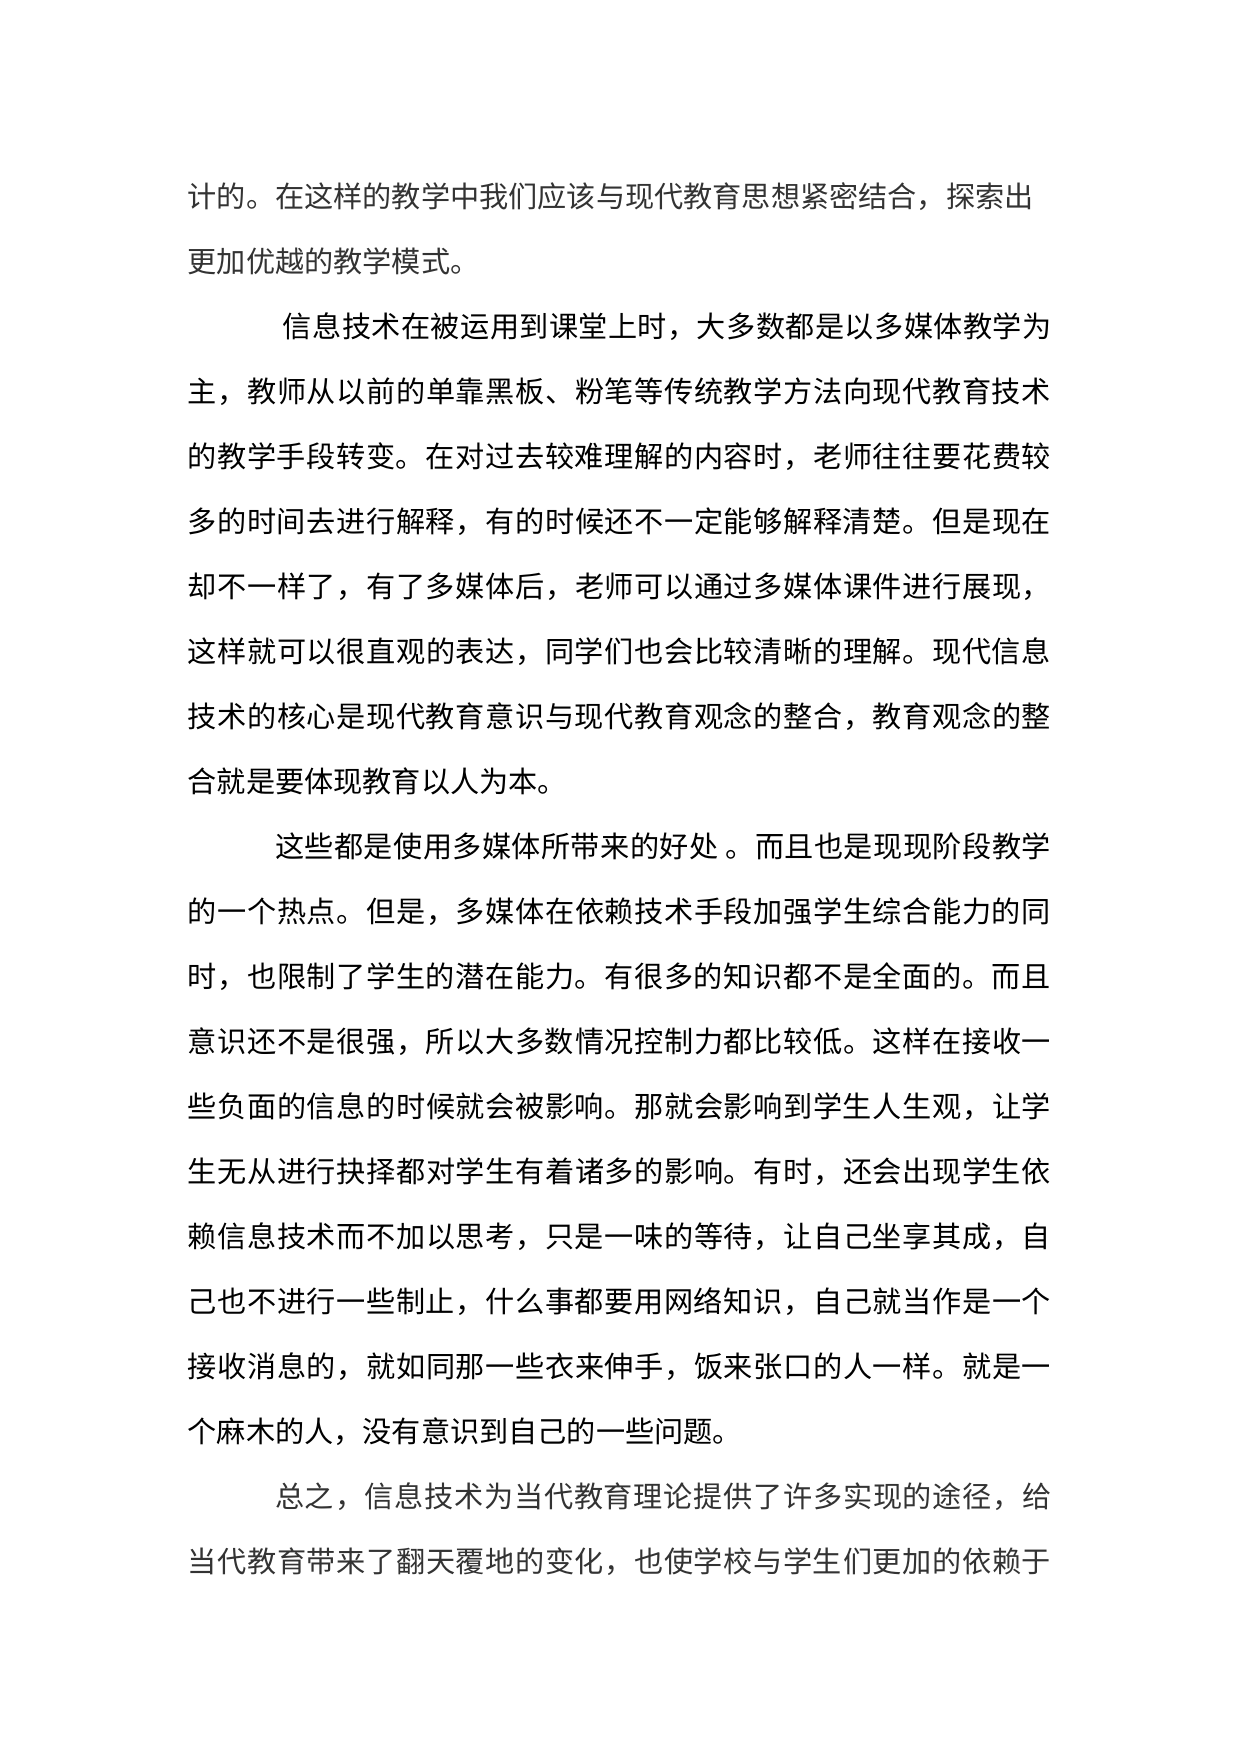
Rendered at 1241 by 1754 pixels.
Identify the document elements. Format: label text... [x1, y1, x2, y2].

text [187, 162, 1053, 292]
text 信息技术在被运用到课堂上时，大多数都是以多媒体教学为主，教师从以前的单靠黑板、粉笔等传统教学方法向现代教育技术的教学手段转变。在对过去较难理解的内容时，老师往往要花费较多的时间去进行解释，有的时候还不一定能够解释清楚。但是现在却不一样了，有了多媒体后，老师可以通过多媒体课件进行展现，这样就可以很直观的表达，同学们也会比较清晰的理解。现代信息技术的核心是现代教育意识与现代教育观念的整合，教育观念的整合就是要体现教育以人为本。 [187, 292, 1053, 812]
text 这些都是使用多媒体所带来的好处 。而且也是现现阶段教学的一个热点。但是，多媒体在依赖技术手段加强学生综合能力的同时，也限制了学生的潜在能力。有很多的知识都不是全面的。而且意识还不是很强，所以大多数情况控制力都比较低。这样在接收一些负面的信息的时候就会被影响。那就会影响到学生人生观，让学生无从进行抉择都对学生有着诸多的影响。有时，还会出现学生依赖信息技术而不加以思考，只是一味的等待，让自己坐享其成，自己也不进行一些制止，什么事都要用网络知识，自己就当作是一个接收消息的，就如同那一些衣来伸手，饭来张口的人一样。就是一个麻木的人，没有意识到自己的一些问题。 [187, 812, 1053, 1462]
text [187, 1462, 1053, 1592]
